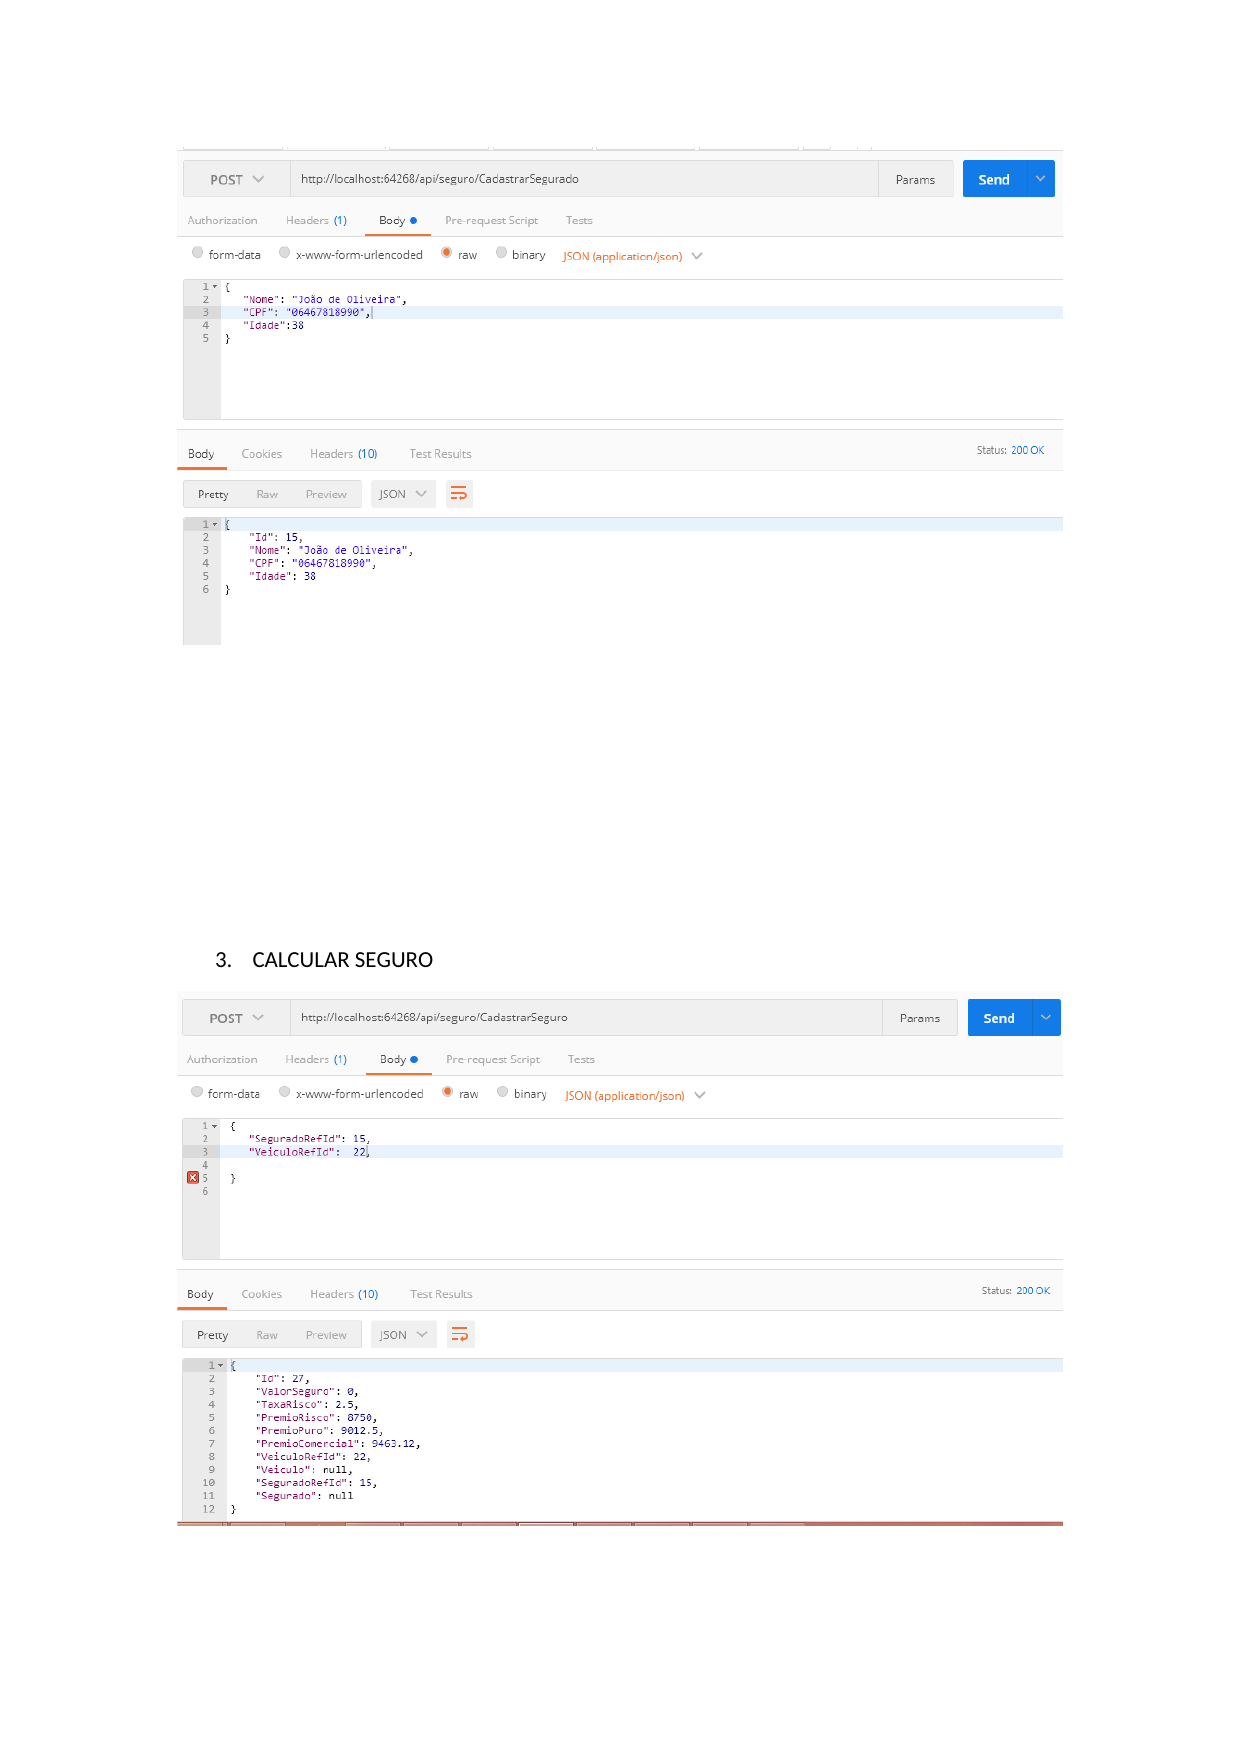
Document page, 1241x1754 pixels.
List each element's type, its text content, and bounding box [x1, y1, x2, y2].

picture [177, 147, 1063, 645]
list CALCULAR SEGURO [215, 945, 1063, 973]
picture [177, 991, 1063, 1526]
